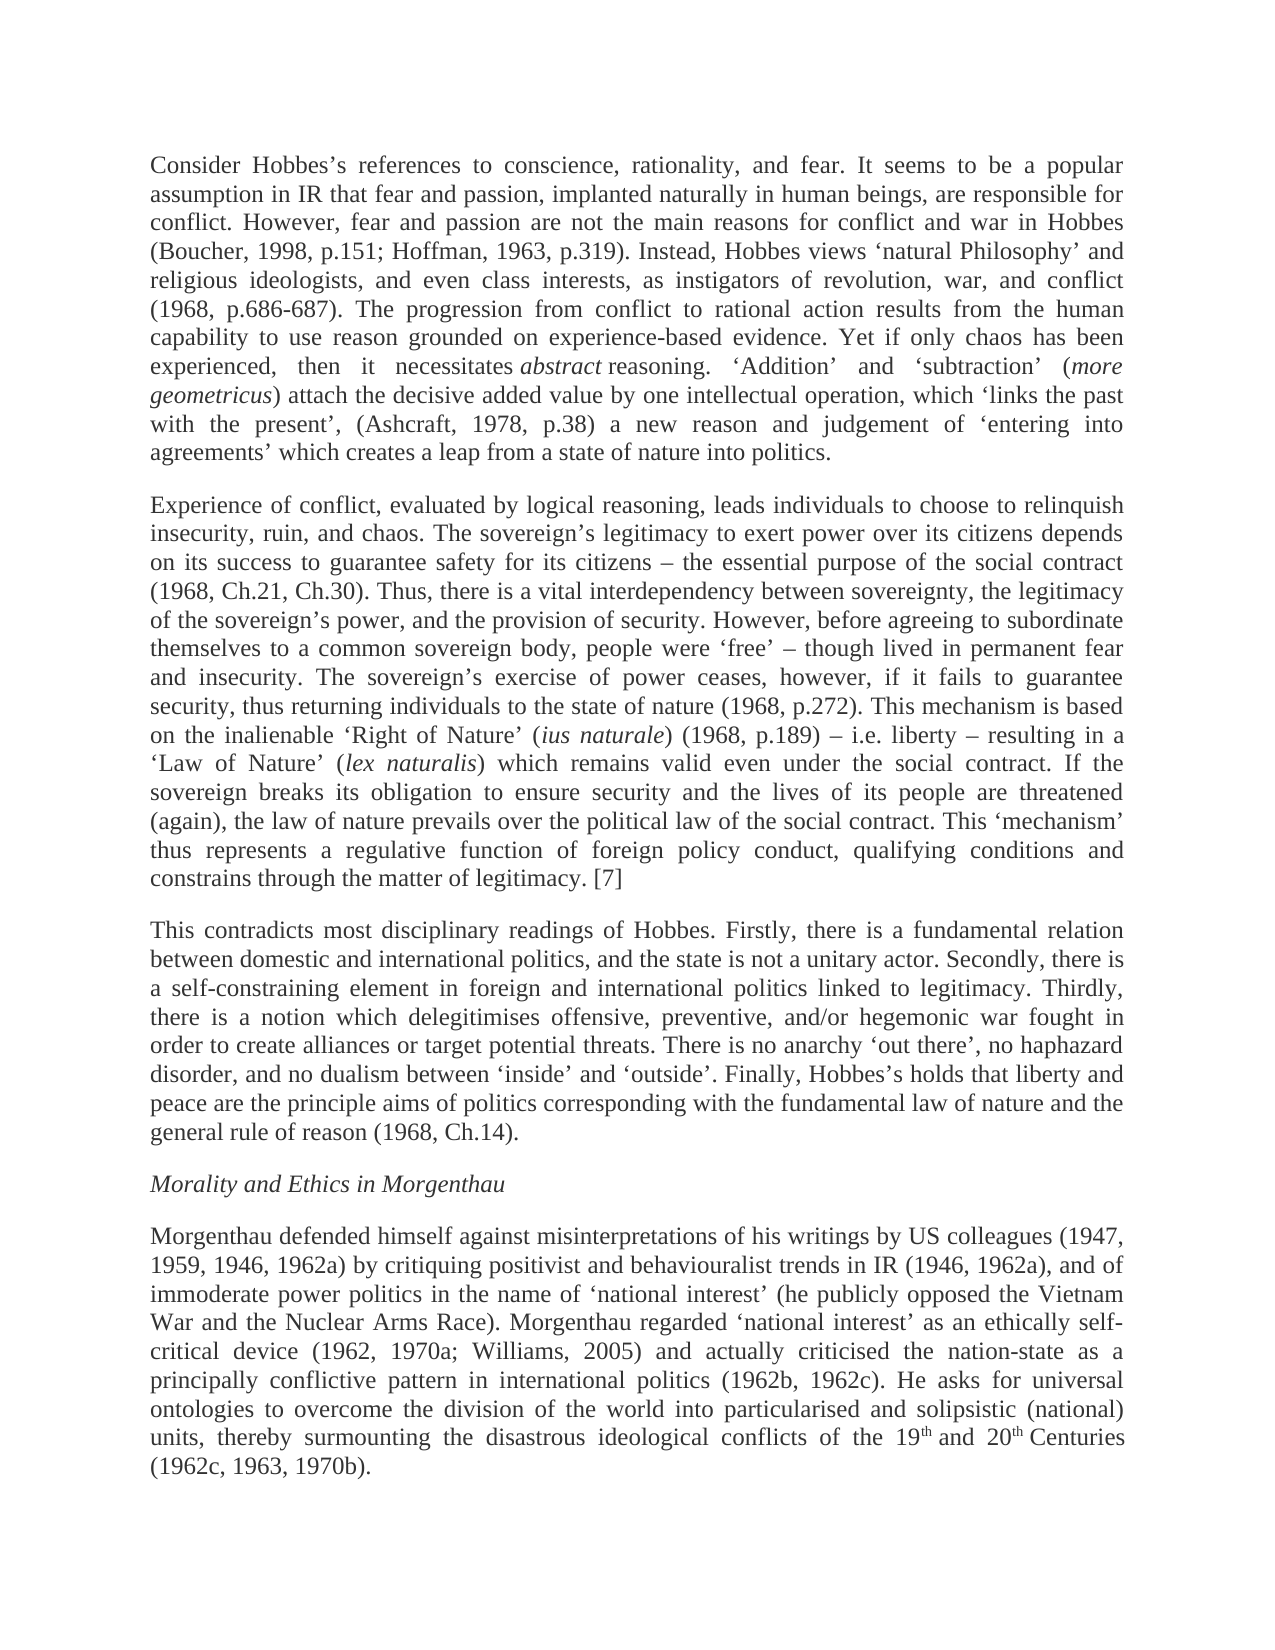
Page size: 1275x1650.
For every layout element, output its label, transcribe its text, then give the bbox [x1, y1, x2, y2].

text Consider Hobbes’s references to conscience, rationality, and fear. It seems to be a popular assumption in IR that fear and passion, implanted naturally in human beings, are responsible for conflict. However, fear and passion are not the main reasons for conflict and war in Hobbes (Boucher, 1998, p.151; Hoffman, 1963, p.319). Instead, Hobbes views ‘natural Philosophy’ and religious ideologists, and even class interests, as instigators of revolution, war, and conflict (1968, p.686-687). The progression from conflict to rational action results from the human capability to use reason grounded on experience-based evidence. Yet if only chaos has been experienced, then it necessitates abstract reasoning. ‘Addition’ and ‘subtraction’ (more geometricus) attach the decisive added value by one intellectual operation, which ‘links the past with the present’, (Ashcraft, 1978, p.38) a new reason and judgement of ‘entering into agreements’ which creates a leap from a state of nature into politics. [150, 150, 1125, 466]
text This contradicts most disciplinary readings of Hobbes. Firstly, there is a fundamental relation between domestic and international politics, and the state is not a unitary actor. Secondly, there is a self-constraining element in foreign and international politics linked to legitimacy. Thirdly, there is a notion which delegitimises offensive, preventive, and/or hegemonic war fought in order to create alliances or target potential threats. There is no anarchy ‘out there’, no haphazard disorder, and no dualism between ‘inside’ and ‘outside’. Finally, Hobbes’s holds that liberty and peace are the principle aims of politics corresponding with the fundamental law of nature and the general rule of reason (1968, Ch.14). [150, 916, 1125, 1146]
text Morgenthau defended himself against misinterpretations of his writings by US colleagues (1947, 1959, 1946, 1962a) by critiquing positivist and behaviouralist trends in IR (1946, 1962a), and of immoderate power politics in the name of ‘national interest’ (he publicly opposed the Vietnam War and the Nuclear Arms Race). Morgenthau regarded ‘national interest’ as an ethically self-critical device (1962, 1970a; Williams, 2005) and actually criticised the nation-state as a principally conflictive pattern in international politics (1962b, 1962c). He asks for universal ontologies to overcome the division of the world into particularised and solipsistic (national) units, thereby surmounting the disastrous ideological conflicts of the 19th and 20th Centuries (1962c, 1963, 1970b). [150, 1221, 1125, 1480]
text Morality and Ethics in Morgenthau [150, 1169, 1125, 1198]
text Experience of conflict, evaluated by logical reasoning, leads individuals to choose to relinquish insecurity, ruin, and chaos. The sovereign’s legitimacy to exert power over its citizens depends on its success to guarantee safety for its citizens – the essential purpose of the social contract (1968, Ch.21, Ch.30). Thus, there is a vital interdependency between sovereignty, the legitimacy of the sovereign’s power, and the provision of security. However, before agreeing to subordinate themselves to a common sovereign body, people were ‘free’ – though lived in permanent fear and insecurity. The sovereign’s exercise of power ceases, however, if it fails to guarantee security, thus returning individuals to the state of nature (1968, p.272). This mechanism is based on the inalienable ‘Right of Nature’ (ius naturale) (1968, p.189) – i.e. liberty – resulting in a ‘Law of Nature’ (lex naturalis) which remains valid even under the social contract. If the sovereign breaks its obligation to ensure security and the lives of its people are threatened (again), the law of nature prevails over the political law of the social contract. This ‘mechanism’ thus represents a regulative function of foreign policy conduct, qualifying conditions and constrains through the matter of legitimacy. [7] [150, 490, 1125, 892]
